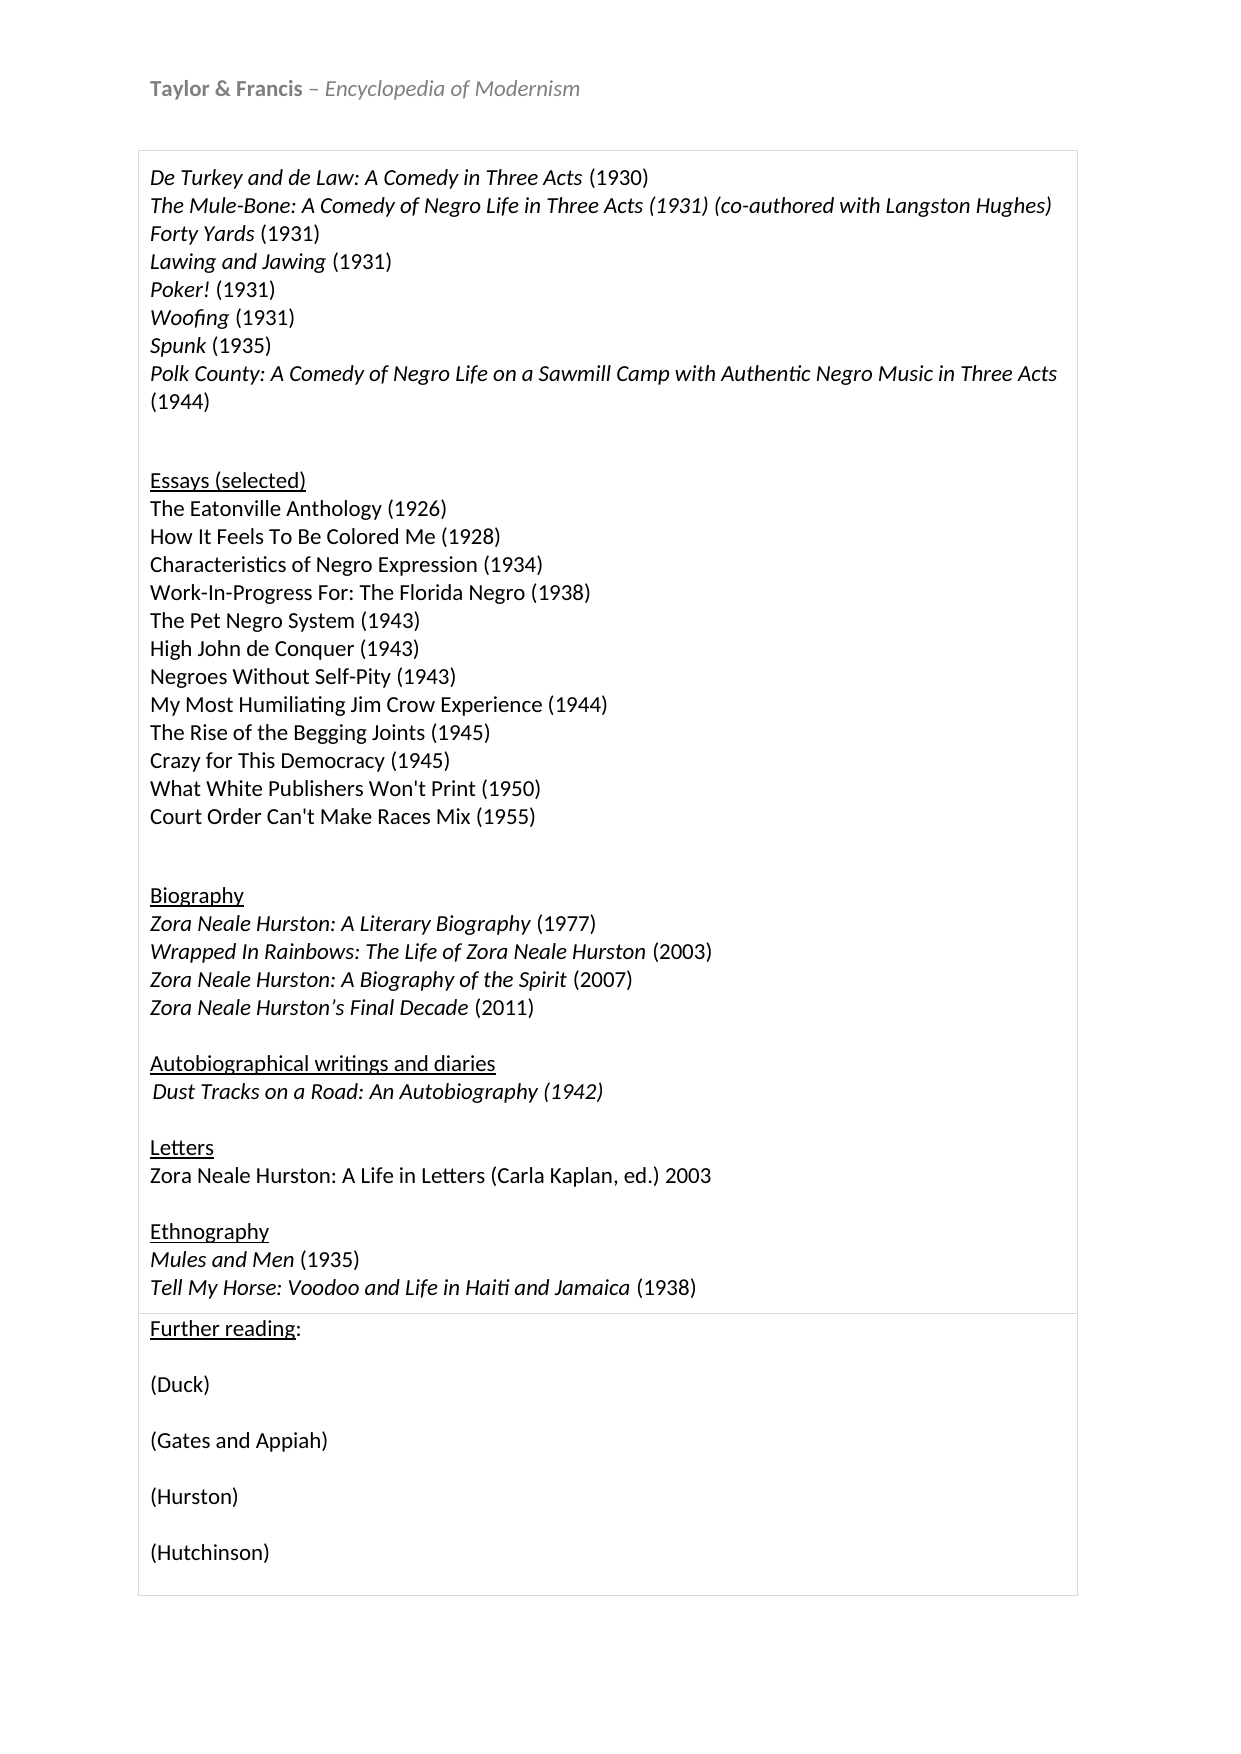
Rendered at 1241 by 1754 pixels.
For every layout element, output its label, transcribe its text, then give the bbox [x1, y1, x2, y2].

table_cell Further reading: [139, 1314, 1077, 1594]
